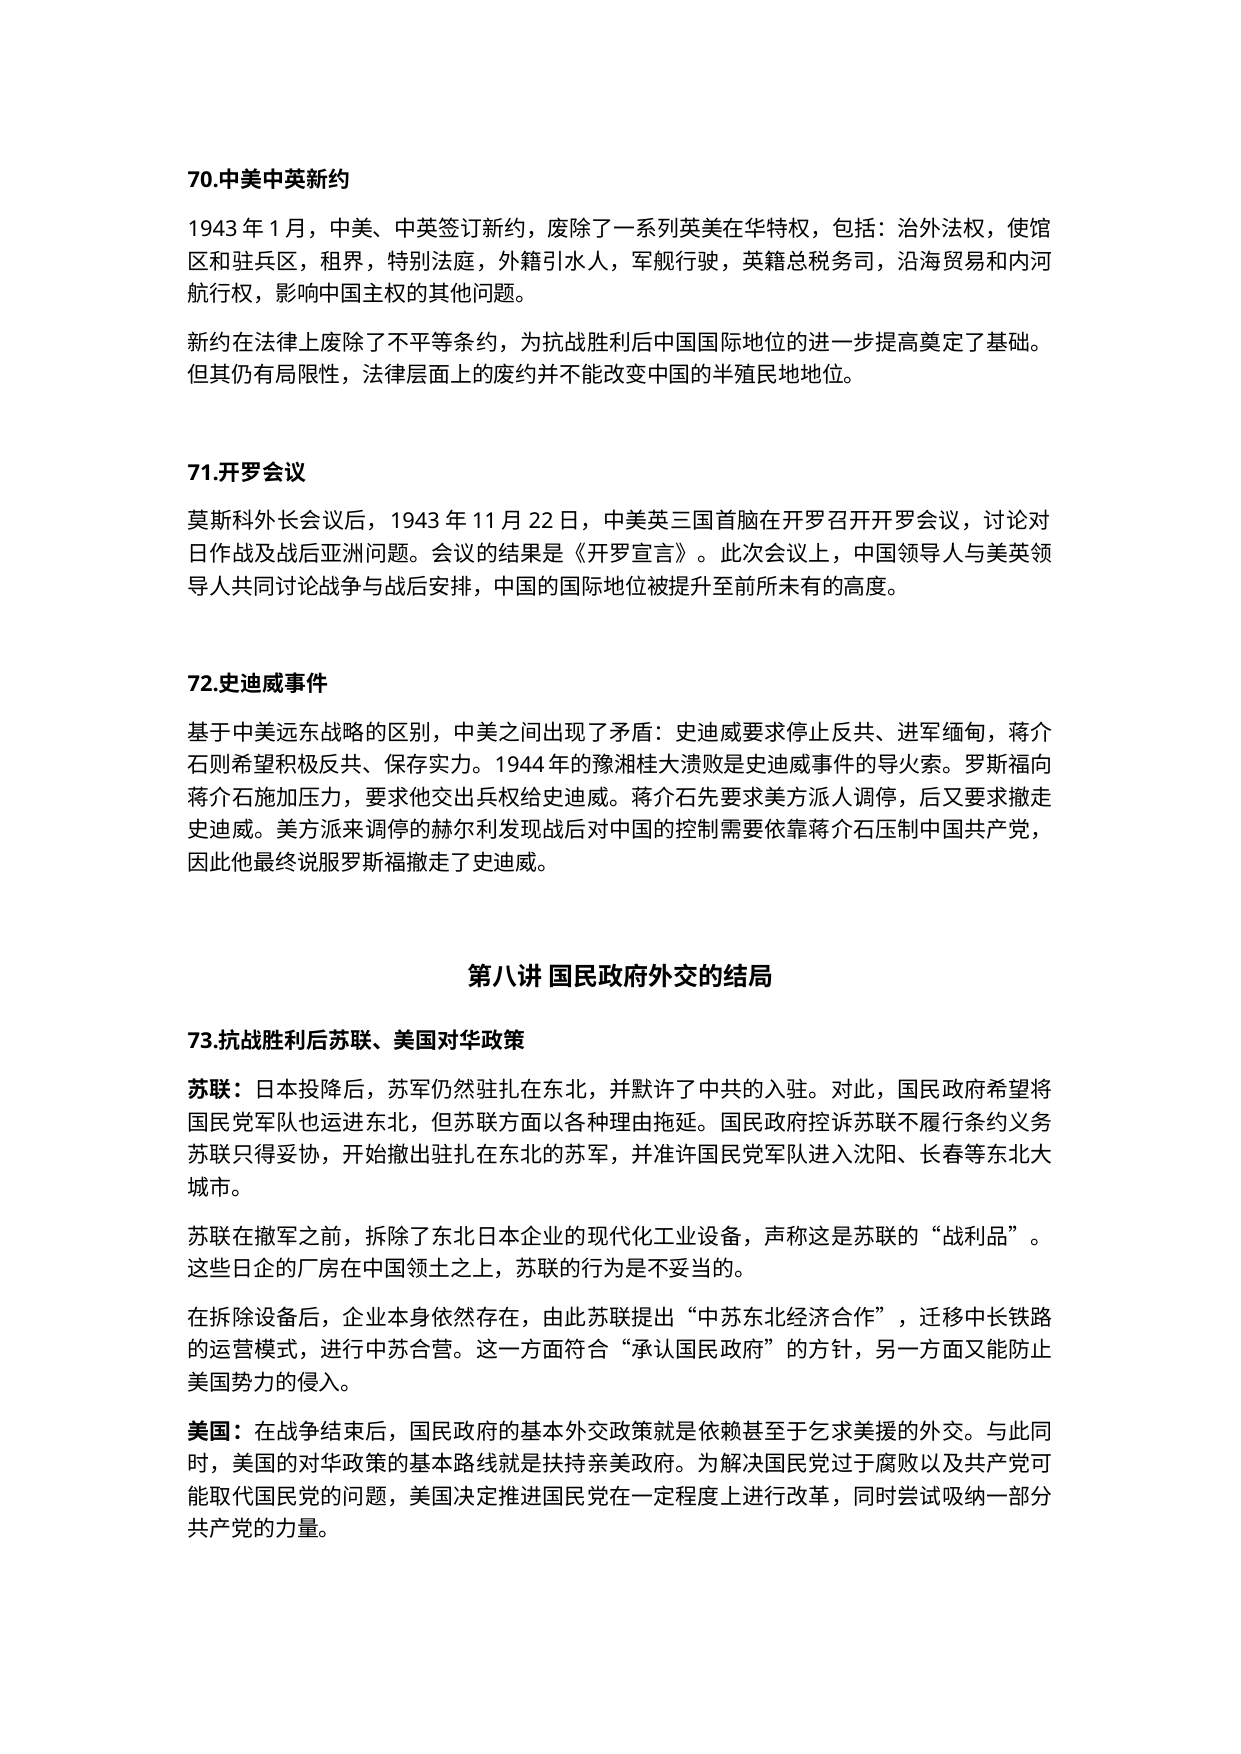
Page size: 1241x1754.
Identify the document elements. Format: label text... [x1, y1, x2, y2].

text 苏联：日本投降后，苏军仍然驻扎在东北，并默许了中共的入驻。对此，国民政府希望将国民党军队也运进东北，但苏联方面以各种理由拖延。国民政府控诉苏联不履行条约义务，苏联只得妥协，开始撤出驻扎在东北的苏军，并准许国民党军队进入沈阳、长春等东北大城市。 [187, 1072, 1053, 1202]
text 苏联在撤军之前，拆除了东北日本企业的现代化工业设备，声称这是苏联的“战利品”。这些日企的厂房在中国领土之上，苏联的行为是不妥当的。 [187, 1218, 1053, 1283]
text 莫斯科外长会议后，1943年11月22日，中美英三国首脑在开罗召开开罗会议，讨论对日作战及战后亚洲问题。会议的结果是《开罗宣言》。此次会议上，中国领导人与美英领导人共同讨论战争与战后安排，中国的国际地位被提升至前所未有的高度。 [187, 503, 1053, 601]
text 72.史迪威事件 [187, 666, 1053, 698]
text 新约在法律上废除了不平等条约，为抗战胜利后中国国际地位的进一步提高奠定了基础。但其仍有局限性，法律层面上的废约并不能改变中国的半殖民地地位。 [187, 324, 1053, 389]
text 1943年1月，中美、中英签订新约，废除了一系列英美在华特权，包括：治外法权，使馆区和驻兵区，租界，特别法庭，外籍引水人，军舰行驶，英籍总税务司，沿海贸易和内河航行权，影响中国主权的其他问题。 [187, 211, 1053, 308]
text 第八讲 国民政府外交的结局 [187, 942, 1053, 1007]
text 在拆除设备后，企业本身依然存在，由此苏联提出“中苏东北经济合作”，迁移中长铁路的运营模式，进行中苏合营。这一方面符合“承认国民政府”的方针，另一方面又能防止美国势力的侵入。 [187, 1299, 1053, 1397]
text 71.开罗会议 [187, 454, 1053, 487]
text 美国：在战争结束后，国民政府的基本外交政策就是依赖甚至于乞求美援的外交。与此同时，美国的对华政策的基本路线就是扶持亲美政府。为解决国民党过于腐败以及共产党可能取代国民党的问题，美国决定推进国民党在一定程度上进行改革，同时尝试吸纳一部分共产党的力量。 [187, 1413, 1053, 1543]
text 基于中美远东战略的区别，中美之间出现了矛盾：史迪威要求停止反共、进军缅甸，蒋介石则希望积极反共、保存实力。1944年的豫湘桂大溃败是史迪威事件的导火索。罗斯福向蒋介石施加压力，要求他交出兵权给史迪威。蒋介石先要求美方派人调停，后又要求撤走史迪威。美方派来调停的赫尔利发现战后对中国的控制需要依靠蒋介石压制中国共产党，因此他最终说服罗斯福撤走了史迪威。 [187, 714, 1053, 877]
text 70.中美中英新约 [187, 162, 1053, 194]
text 73.抗战胜利后苏联、美国对华政策 [187, 1023, 1053, 1056]
